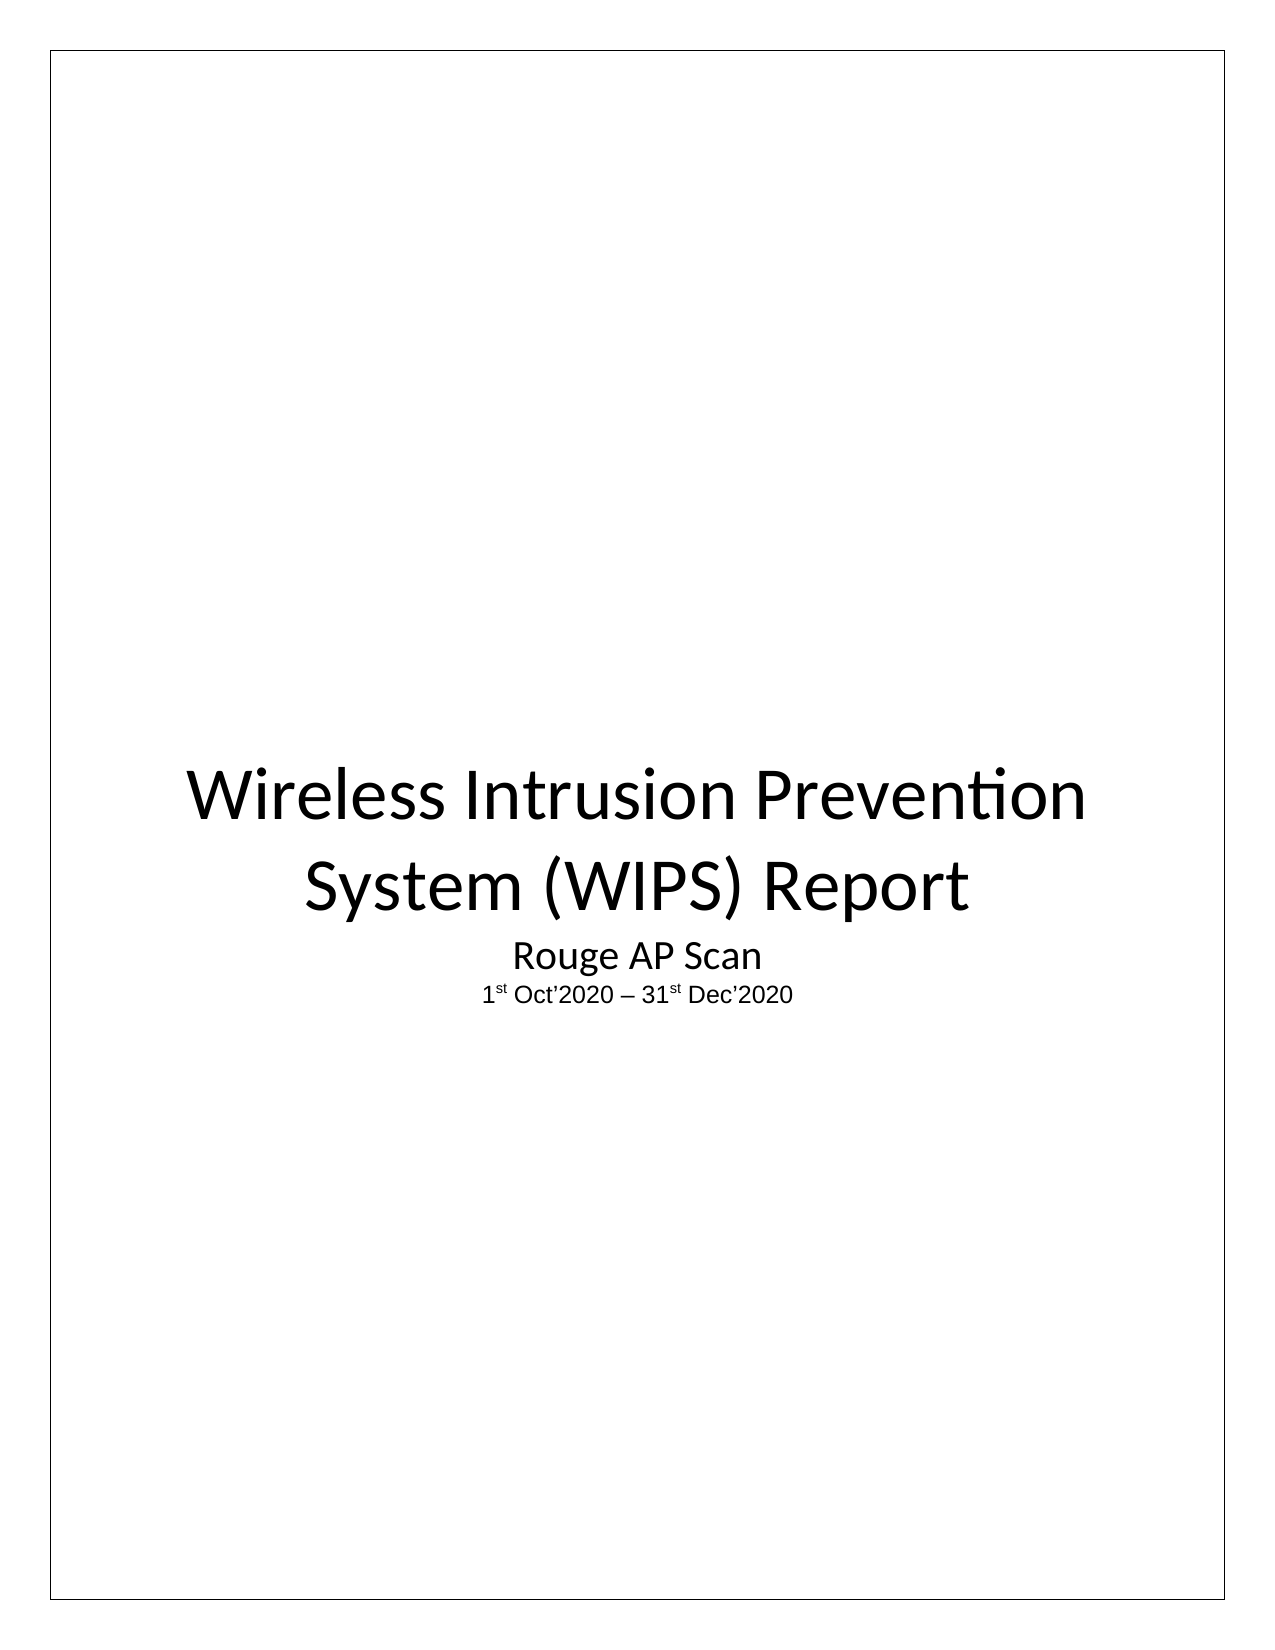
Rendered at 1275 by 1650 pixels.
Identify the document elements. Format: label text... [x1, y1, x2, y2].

text Rouge AP Scan [150, 929, 1125, 980]
text Wireless Intrusion Prevention System (WIPS) Report [150, 746, 1125, 929]
text 1st Oct’2020 – 31st Dec’2020 [150, 980, 1125, 1009]
